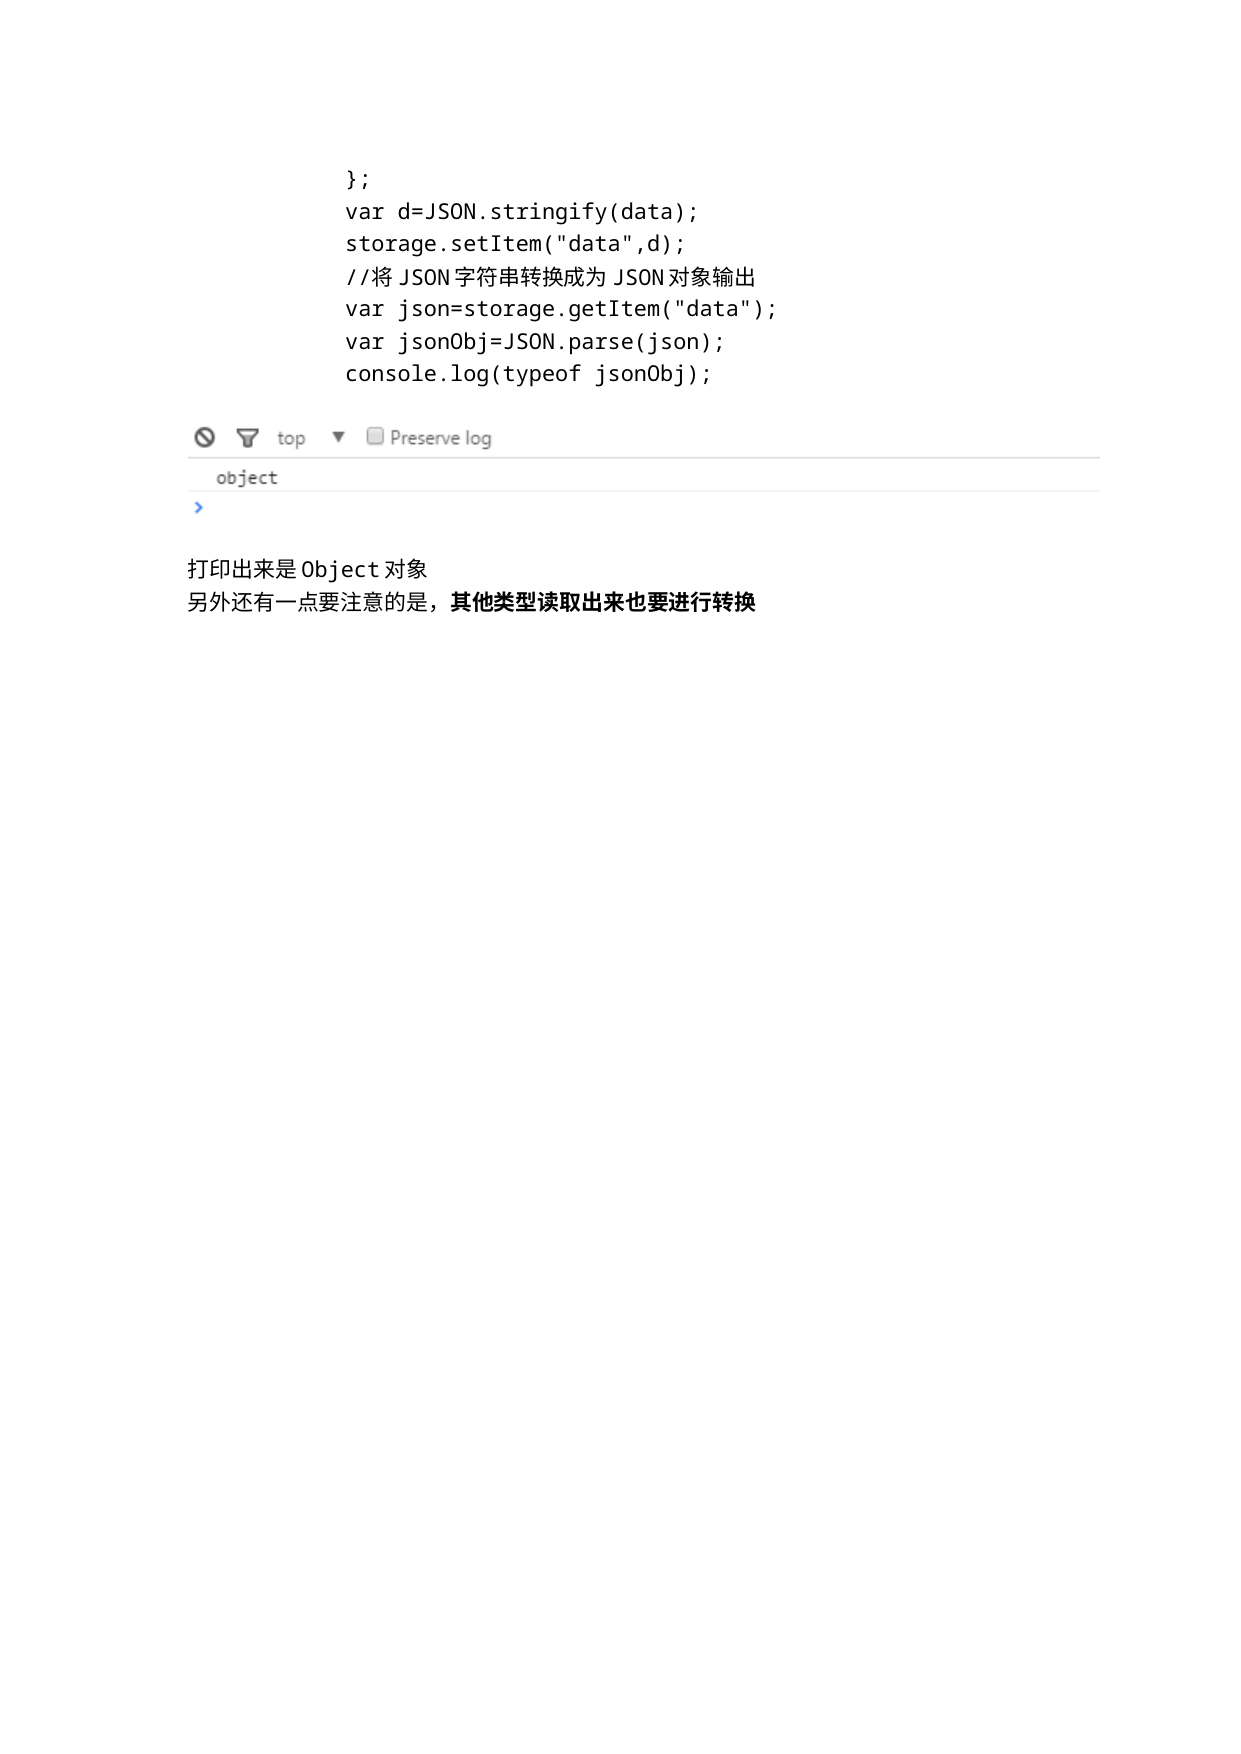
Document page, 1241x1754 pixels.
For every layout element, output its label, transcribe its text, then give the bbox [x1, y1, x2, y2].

text //将JSON字符串转换成为JSON对象输出 [187, 259, 1053, 292]
text }; [187, 162, 1053, 194]
text 打印出来是Object对象 [187, 552, 1053, 584]
text console.log(typeof jsonObj); [187, 357, 1053, 389]
text var jsonObj=JSON.parse(json); [187, 324, 1053, 357]
text var d=JSON.stringify(data); [187, 194, 1053, 227]
text storage.setItem("data",d); [187, 227, 1053, 259]
picture [187, 422, 1100, 552]
text 另外还有一点要注意的是，其他类型读取出来也要进行转换 [187, 584, 1053, 617]
text var json=storage.getItem("data"); [187, 292, 1053, 324]
